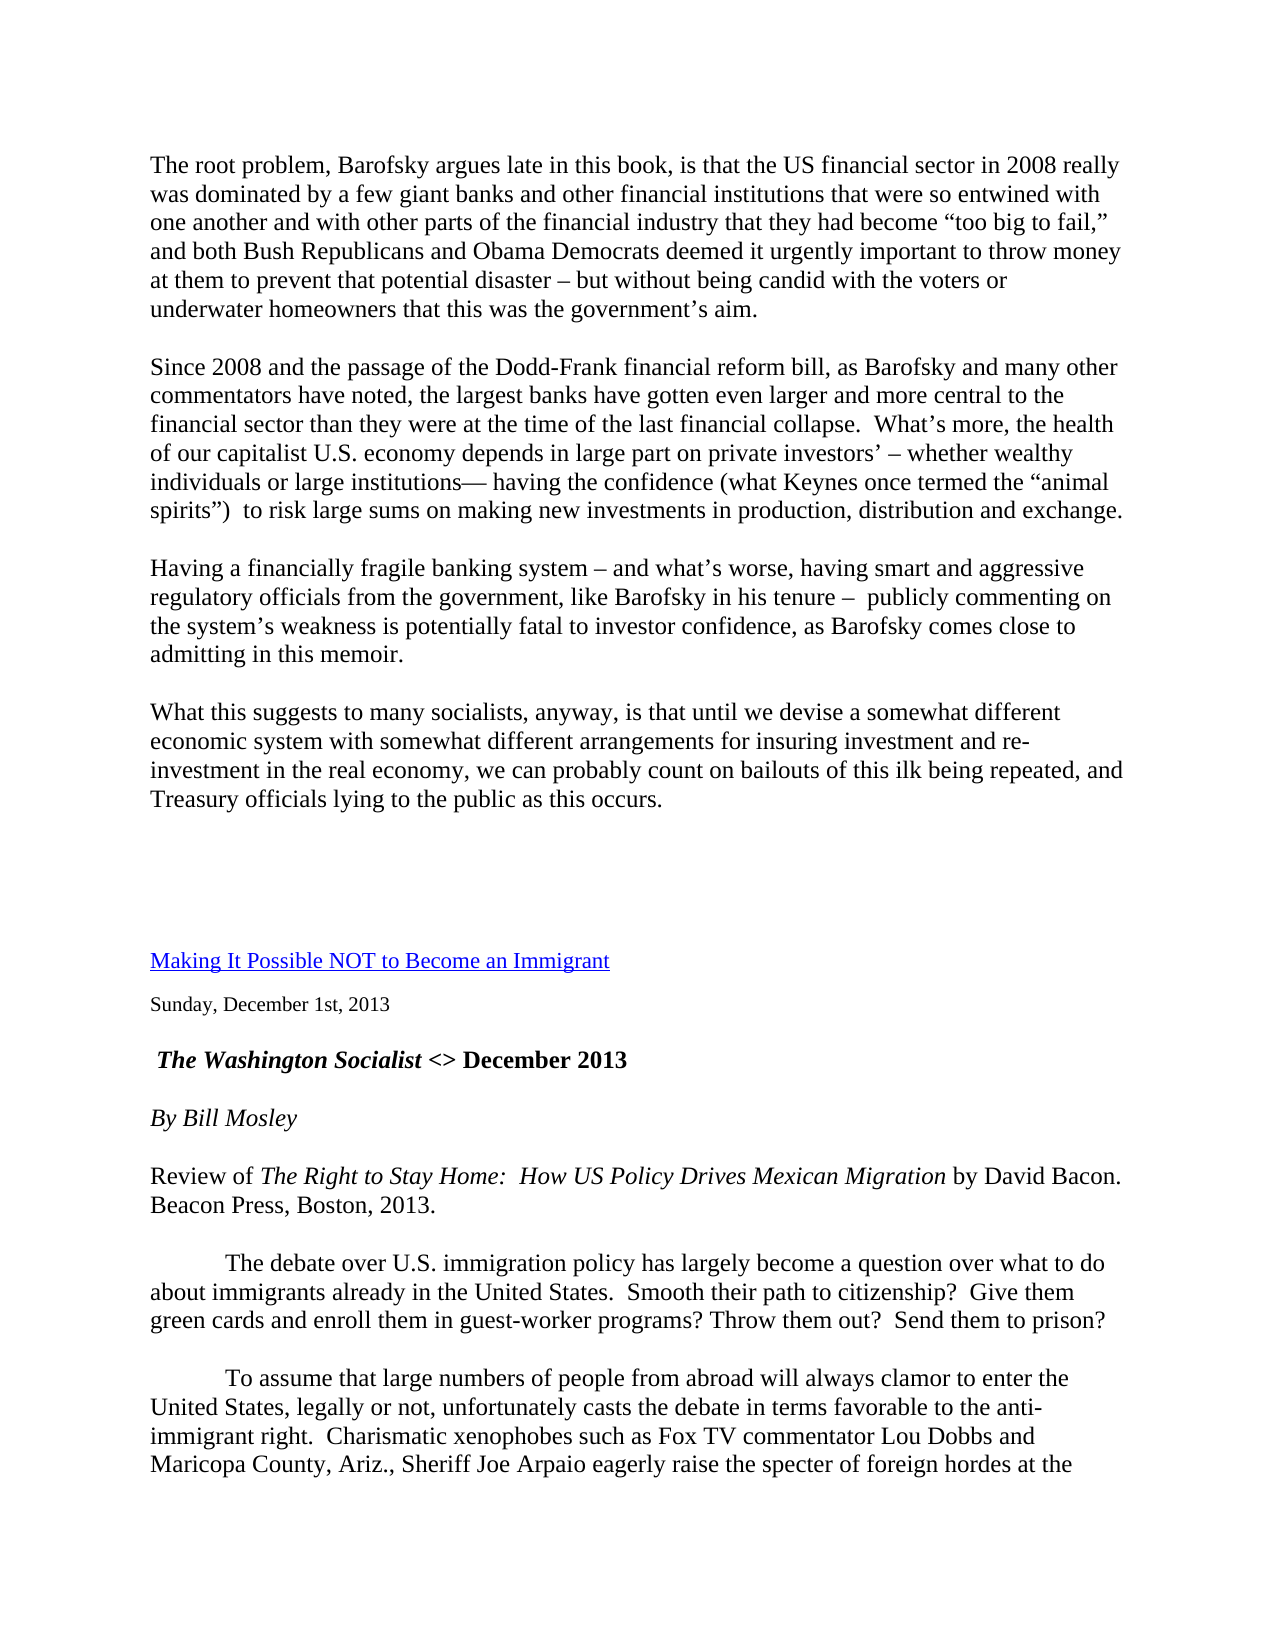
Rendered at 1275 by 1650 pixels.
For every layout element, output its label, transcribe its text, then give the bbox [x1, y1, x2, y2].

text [150, 1363, 1125, 1478]
text What this suggests to many socialists, anyway, is that until we devise a somewhat different economic system with somewhat different arrangements for insuring investment and re-investment in the real economy, we can probably count on bailouts of this ilk being repeated, and Treasury officials lying to the public as this occurs. [150, 697, 1125, 812]
text The debate over U.S. immigration policy has largely become a question over what to do about immigrants already in the United States. Smooth their path to citizenship? Give them green cards and enroll them in guest-worker programs? Throw them out? Send them to prison? [150, 1248, 1125, 1334]
text The Washington Socialist <> December 2013 [150, 1045, 1125, 1074]
text Review of The Right to Stay Home: How US Policy Drives Mexican Migration by David Bacon. Beacon Press, Boston, 2013. [150, 1161, 1125, 1219]
text Since 2008 and the passage of the Dodd-Frank financial reform bill, as Barofsky and many other commentators have noted, the largest banks have gotten even larger and more central to the financial sector than they were at the time of the last financial collapse. What’s more, the health of our capitalist U.S. economy depends in large part on private investors’ – whether wealthy individuals or large institutions— having the confidence (what Keynes once termed the “animal spirits”) to risk large sums on making new investments in production, distribution and exchange. [150, 352, 1125, 524]
text Sunday, December 1st, 2013 [150, 992, 1125, 1016]
text The root problem, Barofsky argues late in this book, is that the US financial sector in 2008 really was dominated by a few giant banks and other financial institutions that were so entwined with one another and with other parts of the financial industry that they had become “too big to fail,” and both Bush Republicans and Obama Democrats deemed it urgently important to throw money at them to prevent that potential disaster – but without being candid with the voters or underwater homeowners that this was the government’s aim. [150, 150, 1125, 322]
text Having a financially fragile banking system – and what’s worse, having smart and aggressive regulatory officials from the government, like Barofsky in his tenure – publicly commenting on the system’s weakness is potentially fatal to investor confidence, as Barofsky comes close to admitting in this memoir. [150, 553, 1125, 668]
text By Bill Mosley [150, 1103, 1125, 1132]
text Making It Possible NOT to Become an Immigrant [150, 947, 1125, 973]
